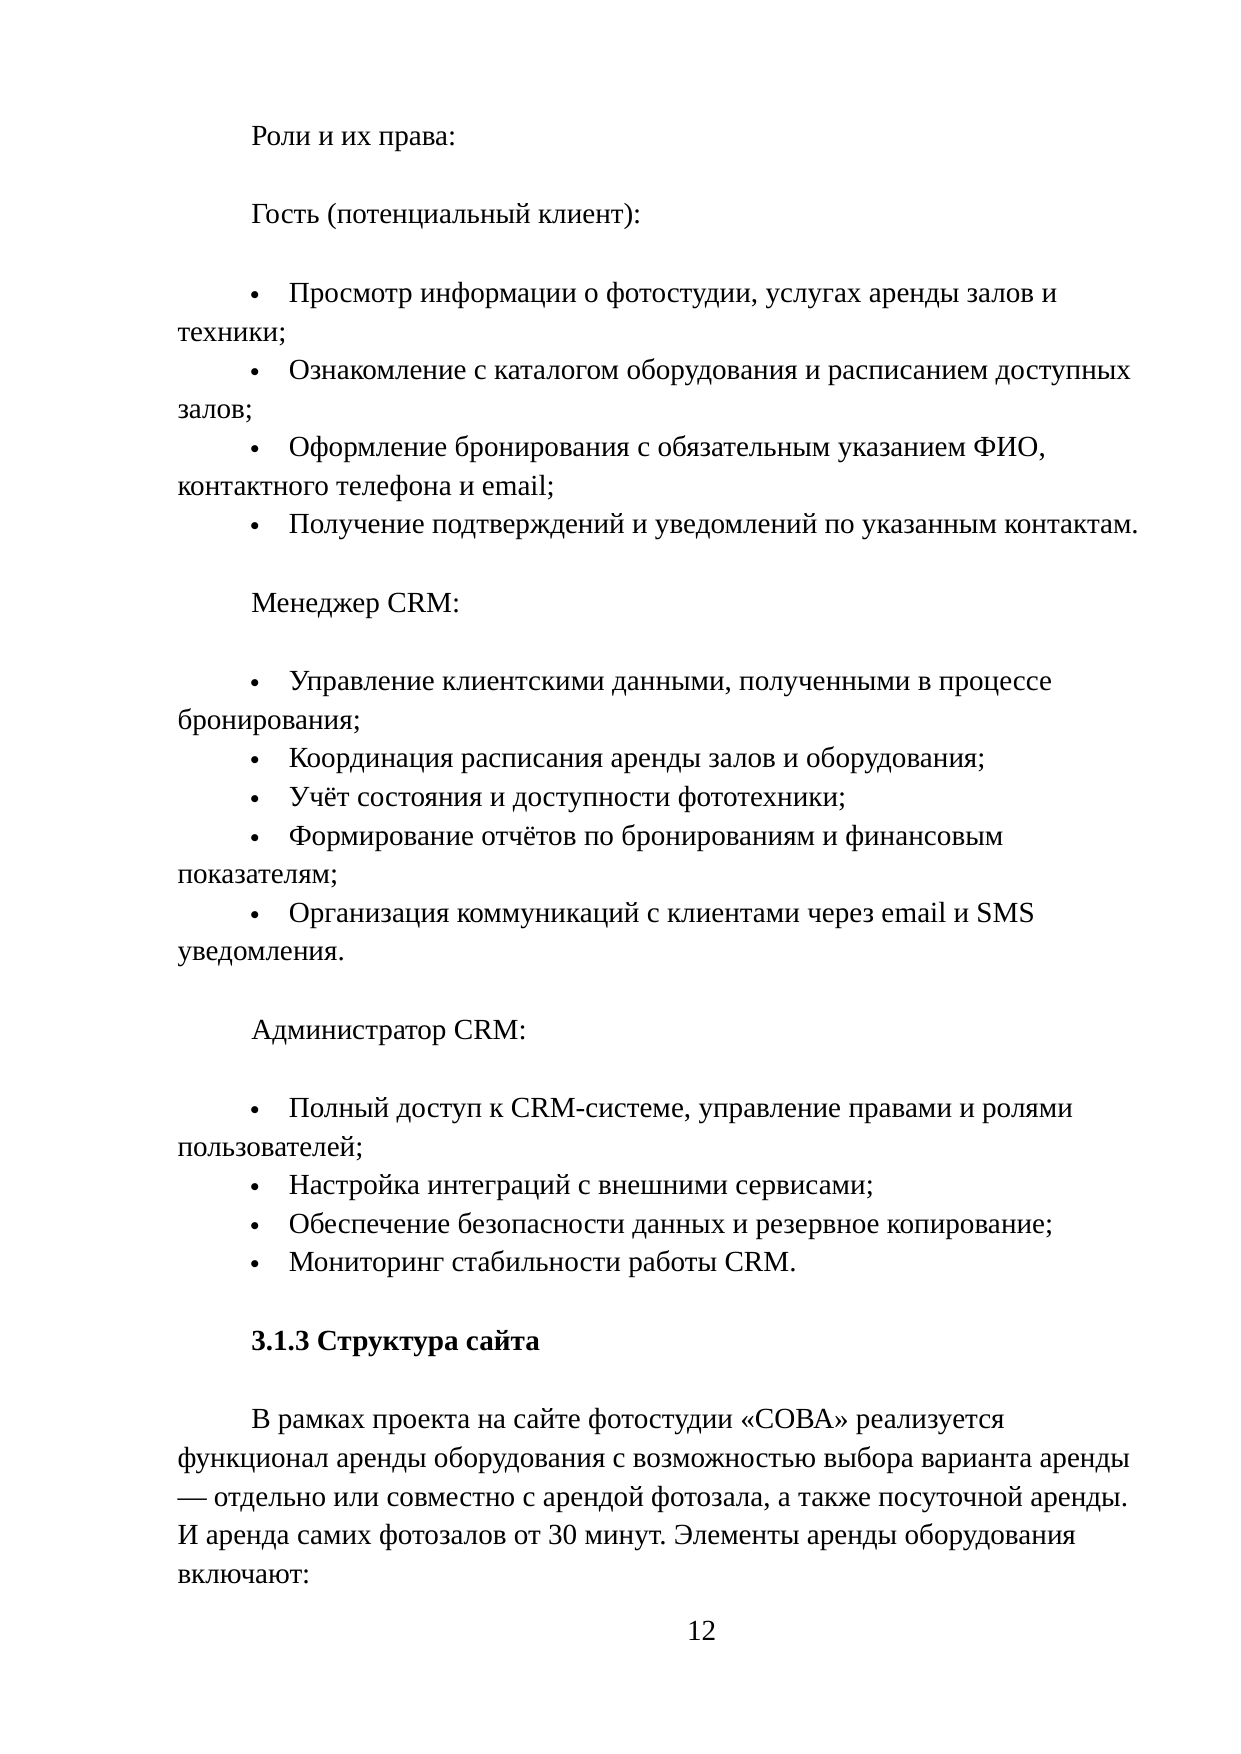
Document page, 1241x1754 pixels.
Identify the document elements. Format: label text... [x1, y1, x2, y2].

list Полный доступ к CRM-системе, управление правами и ролями пользователей; [177, 1090, 1152, 1162]
subtitle 3.1.3 Структура сайта [177, 1323, 1152, 1357]
text Менеджер CRM: [177, 585, 1152, 618]
text Гость (потенциальный клиент): [177, 197, 1152, 230]
list Настройка интеграций с внешними сервисами; [177, 1167, 1152, 1201]
list Координация расписания аренды залов и оборудования; [177, 741, 1152, 774]
list Учёт состояния и доступности фототехники; [177, 779, 1152, 813]
text В рамках проекта на сайте фотостудии «СОВА» реализуется функционал аренды оборудования с возможностью выбора варианта аренды — отдельно или совместно с арендой фотозала, а также посуточной аренды. И аренда самих фотозалов от 30 минут. Элементы аренды оборудования включают: [177, 1402, 1152, 1589]
list Организация коммуникаций с клиентами через email и SMS уведомления. [177, 895, 1152, 967]
list Формирование отчётов по бронированиям и финансовым показателям; [177, 818, 1152, 890]
list Управление клиентскими данными, полученными в процессе бронирования; [177, 663, 1152, 736]
list Обеспечение безопасности данных и резервное копирование; [177, 1206, 1152, 1239]
list Мониторинг стабильности работы CRM. [177, 1244, 1152, 1278]
text Администратор CRM: [177, 1012, 1152, 1045]
list Просмотр информации о фотостудии, услугах аренды залов и техники; [177, 275, 1152, 347]
list Получение подтверждений и уведомлений по указанным контактам. [177, 506, 1152, 540]
text Роли и их права: [177, 118, 1152, 152]
list Ознакомление с каталогом оборудования и расписанием доступных залов; [177, 352, 1152, 424]
list Оформление бронирования с обязательным указанием ФИО, контактного телефона и email; [177, 429, 1152, 501]
